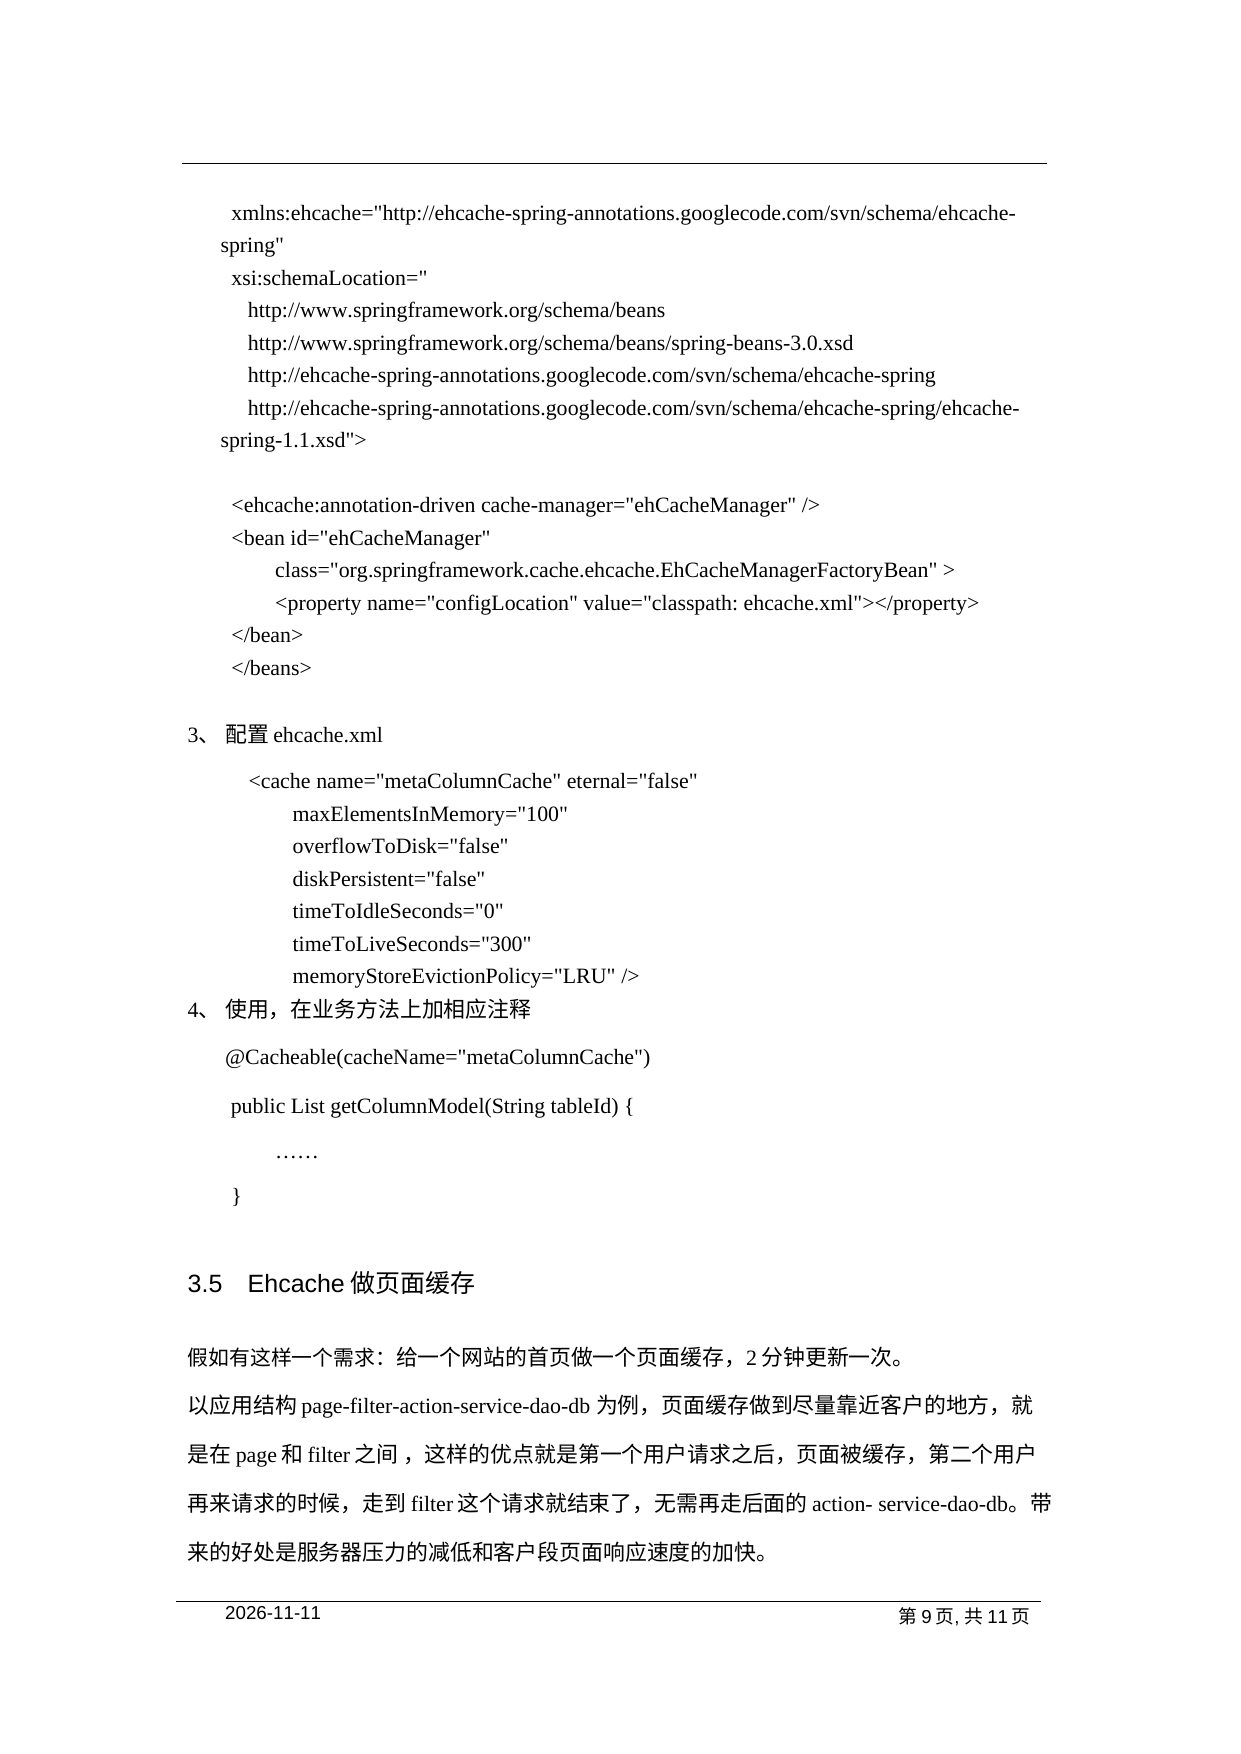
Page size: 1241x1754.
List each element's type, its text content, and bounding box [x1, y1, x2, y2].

text </bean> [220, 619, 1053, 651]
text <bean id="ehCacheManager" [187, 521, 1053, 554]
text  overflowToDisk="false" [220, 829, 1053, 862]
text http://www.springframework.org/schema/beans/spring-beans-3.0.xsd [220, 326, 1053, 359]
text </beans> [220, 651, 1053, 684]
text  timeToLiveSeconds="300" [220, 927, 1053, 959]
text  maxElementsInMemory="100" [220, 797, 1053, 829]
text 以应用结构page-filter-action-service-dao-db 为例，页面缓存做到尽量靠近客户的地方，就是在page和filter之间 ，这样的优点就是第一个用户请求之后，页面被缓存，第二个用户再来请求的时候，走到filter这个请求就结束了，无需再走后面的action- service-dao-db。带来的好处是服务器压力的减低和客户段页面响应速度的加快。 [187, 1388, 1053, 1567]
list @Cacheable(cacheName="metaColumnCache") public List getColumnModel(String tableId) { [225, 1040, 1053, 1122]
text <ehcache:annotation-driven cache-manager="ehCacheManager" /> [220, 489, 1053, 521]
text xsi:schemaLocation=" [220, 261, 1053, 294]
text http://ehcache-spring-annotations.googlecode.com/svn/schema/ehcache-spring/ehcache-spring-1.1.xsd"> [220, 391, 1053, 456]
text  memoryStoreEvictionPolicy="LRU" /> [220, 959, 1053, 992]
list …… [225, 1134, 1053, 1167]
text <property name="configLocation" value="classpath: ehcache.xml"></property> [187, 586, 1053, 619]
text  timeToIdleSeconds="0" [220, 894, 1053, 927]
text class="org.springframework.cache.ehcache.EhCacheManagerFactoryBean" > [187, 554, 1053, 586]
list 使用，在业务方法上加相应注释 [187, 992, 1053, 1024]
text 假如有这样一个需求：给一个网站的首页做一个页面缓存，2分钟更新一次。 [187, 1339, 1053, 1372]
subtitle Ehcache做页面缓存 [187, 1249, 1053, 1314]
text http://www.springframework.org/schema/beans [220, 294, 1053, 326]
text xmlns:ehcache="http://ehcache-spring-annotations.googlecode.com/svn/schema/ehcache-spring" [220, 196, 1053, 261]
list 配置ehcache.xml [187, 716, 1053, 749]
text http://ehcache-spring-annotations.googlecode.com/svn/schema/ehcache-spring [220, 359, 1053, 391]
list } [187, 1179, 1053, 1212]
text  diskPersistent="false" [220, 862, 1053, 894]
text  <cache name="metaColumnCache" eternal="false" [220, 764, 1053, 797]
